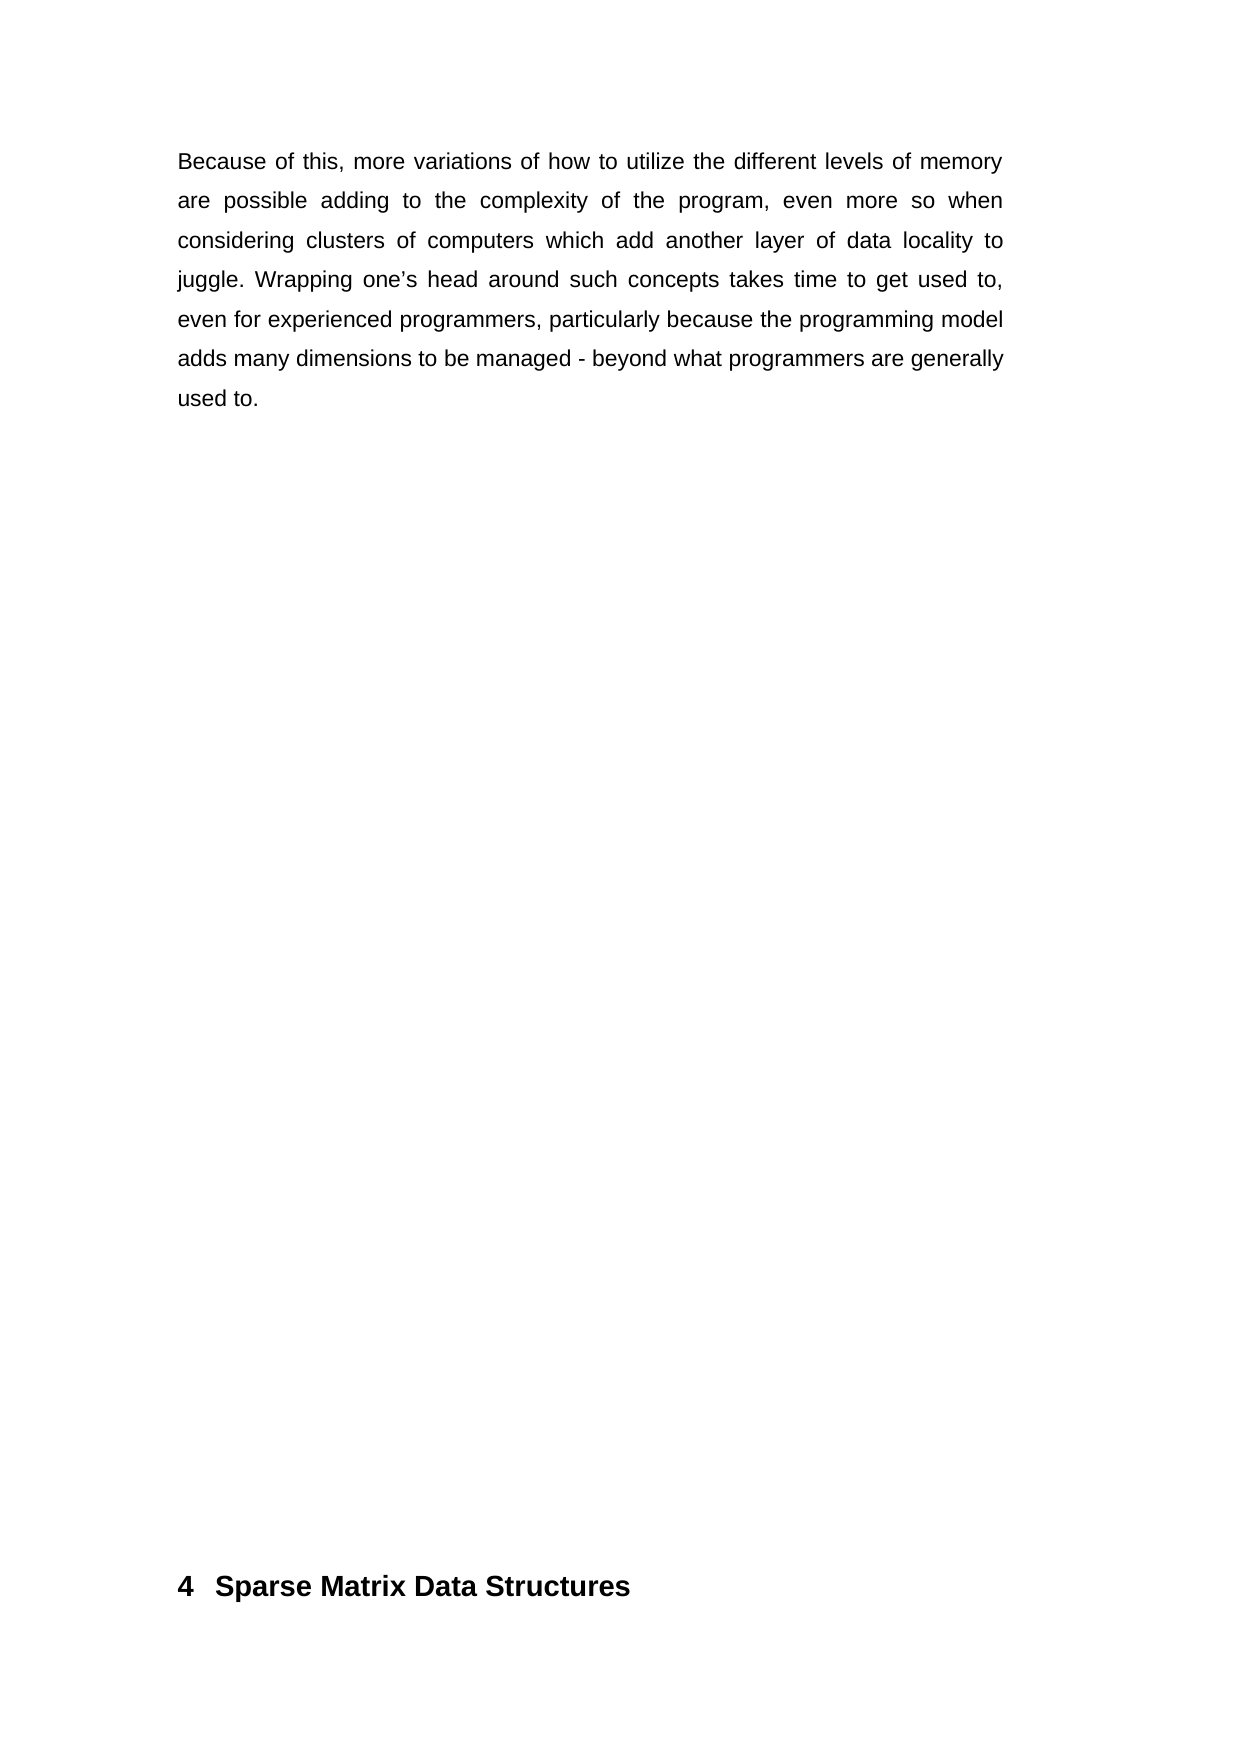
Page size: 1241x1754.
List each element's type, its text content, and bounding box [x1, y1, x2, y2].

text Sparse Matrix Data Structures [177, 1569, 1004, 1602]
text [177, 148, 1004, 411]
